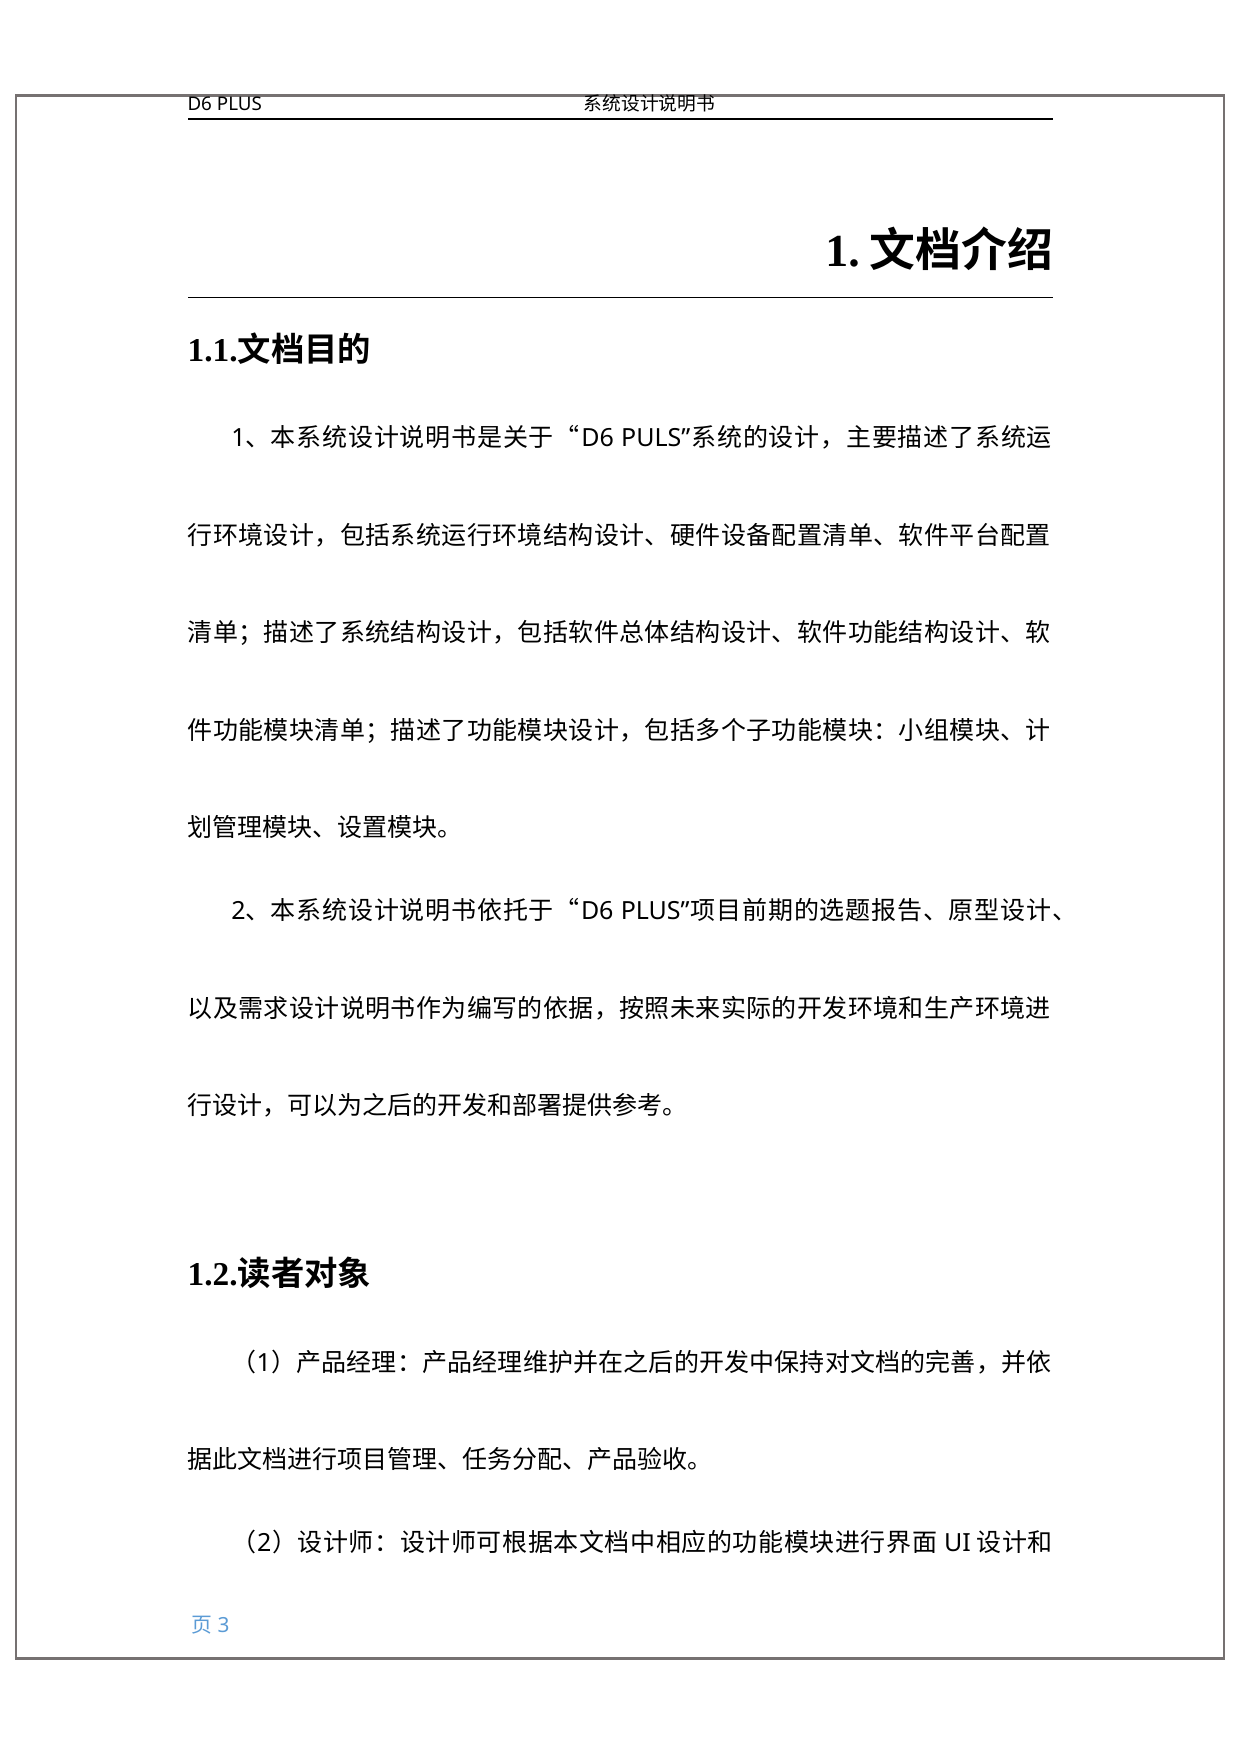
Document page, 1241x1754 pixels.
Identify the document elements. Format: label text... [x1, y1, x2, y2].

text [187, 1508, 1053, 1573]
list 本系统设计说明书是关于“D6 PULS”系统的设计，主要描述了系统运行环境设计，包括系统运行环境结构设计、硬件设备配置清单、软件平台配置清单；描述了系统结构设计，包括软件总体结构设计、软件功能结构设计、软件功能模块清单；描述了功能模块设计，包括多个子功能模块：小组模块、计划管理模块、设置模块。 [187, 403, 1053, 858]
text 1.2.读者对象 [187, 1239, 1053, 1304]
subtitle 文档介绍 [187, 197, 1053, 298]
text 1.1.文档目的 [187, 314, 1053, 379]
list 本系统设计说明书依托于“D6 PLUS”项目前期的选题报告、原型设计、以及需求设计说明书作为编写的依据，按照未来实际的开发环境和生产环境进行设计，可以为之后的开发和部署提供参考。 [187, 876, 1053, 1136]
text （1）产品经理：产品经理维护并在之后的开发中保持对文档的完善，并依据此文档进行项目管理、任务分配、产品验收。 [187, 1328, 1053, 1490]
